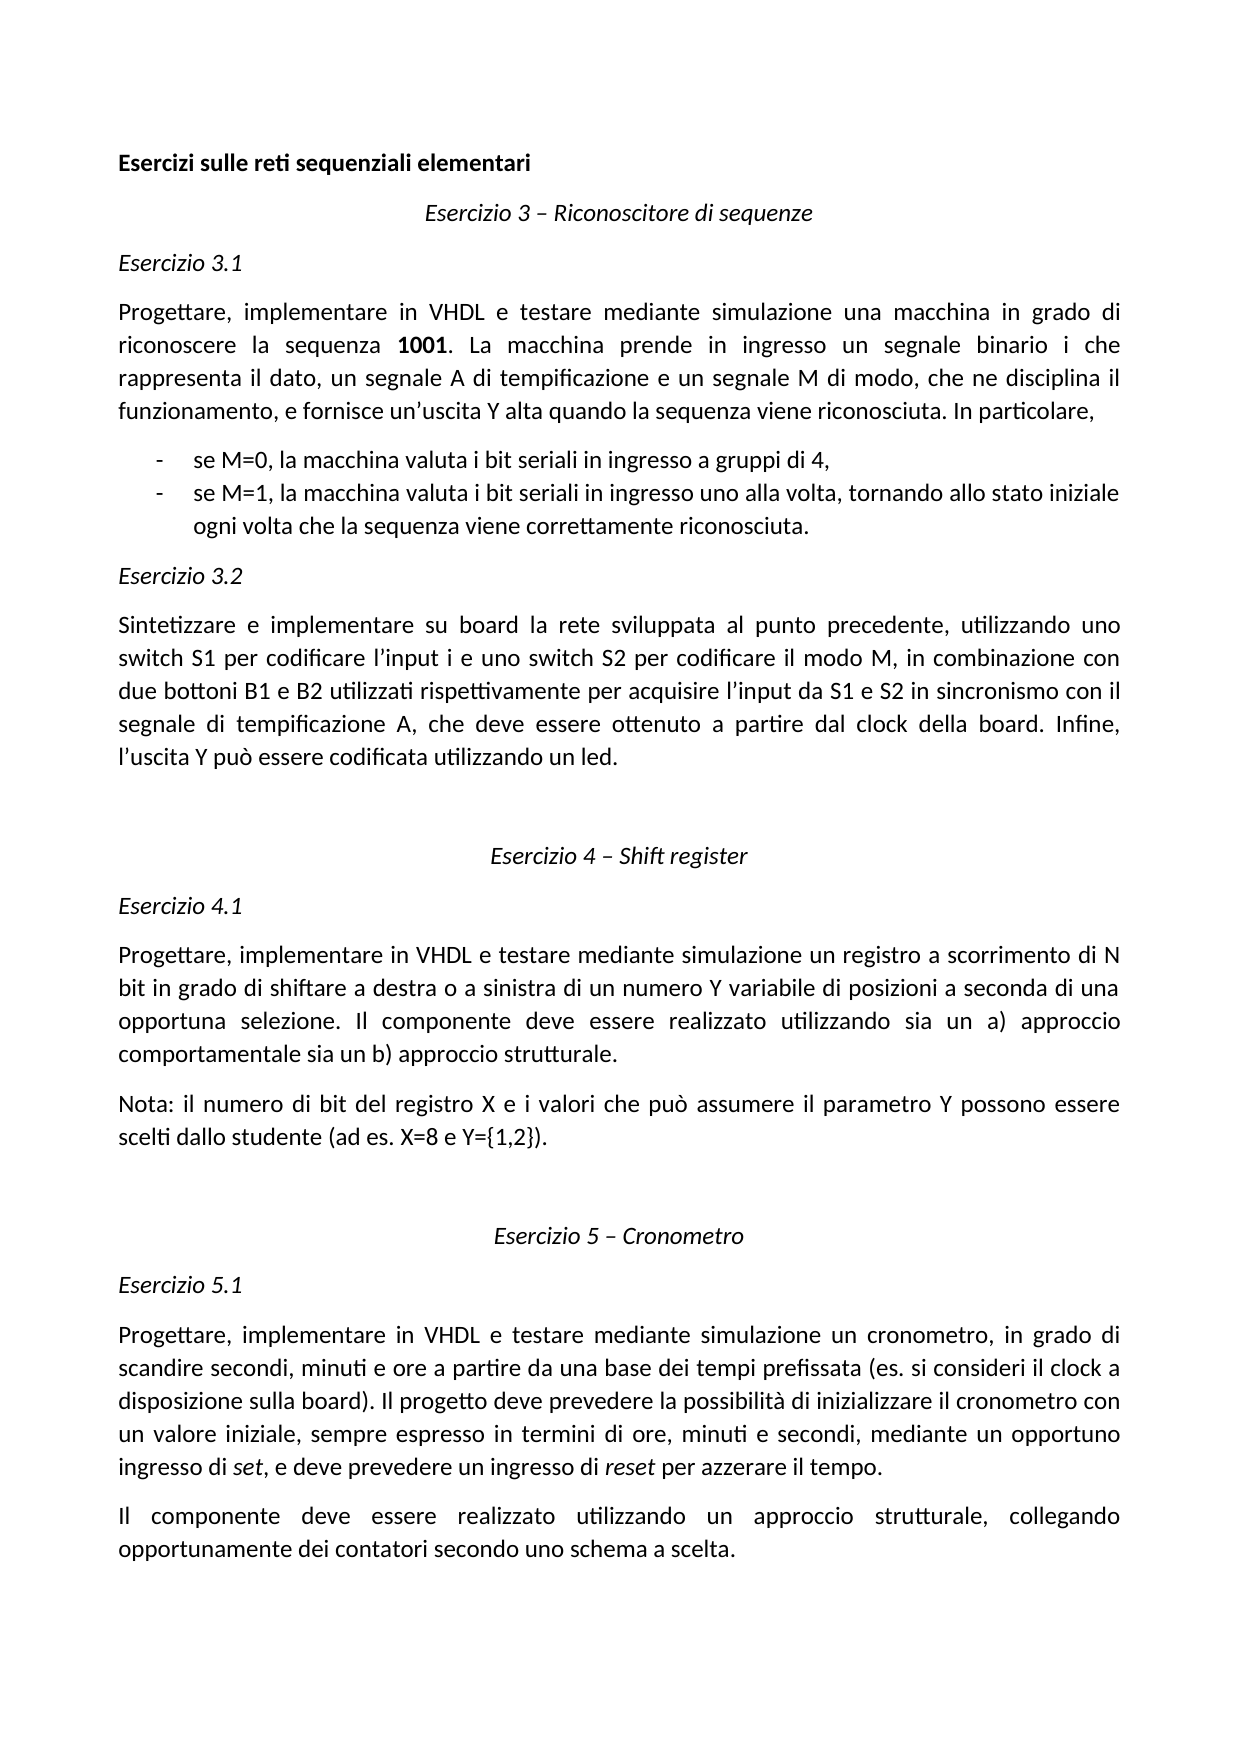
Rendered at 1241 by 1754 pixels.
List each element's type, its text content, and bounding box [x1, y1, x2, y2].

text Progettare, implementare in VHDL e testare mediante simulazione un registro a scorrimento di N bit in grado di shiftare a destra o a sinistra di un numero Y variabile di posizioni a seconda di una opportuna selezione. Il componente deve essere realizzato utilizzando sia un a) approccio comportamentale sia un b) approccio strutturale. [118, 940, 1122, 1069]
list se M=0, la macchina valuta i bit seriali in ingresso a gruppi di 4, [156, 445, 1122, 475]
text Esercizi sulle reti sequenziali elementari [118, 148, 1122, 178]
text Progettare, implementare in VHDL e testare mediante simulazione un cronometro, in grado di scandire secondi, minuti e ore a partire da una base dei tempi prefissata (es. si consideri il clock a disposizione sulla board). Il progetto deve prevedere la possibilità di inizializzare il cronometro con un valore iniziale, sempre espresso in termini di ore, minuti e secondi, mediante un opportuno ingresso di set, e deve prevedere un ingresso di reset per azzerare il tempo. [118, 1319, 1122, 1481]
text Nota: il numero di bit del registro X e i valori che può assumere il parametro Y possono essere scelti dallo studente (ad es. X=8 e Y={1,2}). [118, 1088, 1122, 1151]
text Esercizio 3 – Riconoscitore di sequenze [118, 197, 1122, 228]
text Sintetizzare e implementare su board la rete sviluppata al punto precedente, utilizzando uno switch S1 per codificare l’input i e uno switch S2 per codificare il modo M, in combinazione con due bottoni B1 e B2 utilizzati rispettivamente per acquisire l’input da S1 e S2 in sincronismo con il segnale di tempificazione A, che deve essere ottenuto a partire dal clock della board. Infine, l’uscita Y può essere codificata utilizzando un led. [118, 610, 1122, 772]
text Esercizio 5 – Cronometro [118, 1220, 1122, 1251]
text Esercizio 4 – Shift register [118, 841, 1122, 871]
text Esercizio 3.1 [118, 247, 1122, 277]
list se M=1, la macchina valuta i bit seriali in ingresso uno alla volta, tornando allo stato iniziale ogni volta che la sequenza viene correttamente riconosciuta. [156, 478, 1122, 541]
text Esercizio 4.1 [118, 890, 1122, 921]
text Esercizio 5.1 [118, 1270, 1122, 1300]
text Progettare, implementare in VHDL e testare mediante simulazione una macchina in grado di riconoscere la sequenza 1001. La macchina prende in ingresso un segnale binario i che rappresenta il dato, un segnale A di tempificazione e un segnale M di modo, che ne disciplina il funzionamento, e fornisce un’uscita Y alta quando la sequenza viene riconosciuta. In particolare, [118, 296, 1122, 426]
text Il componente deve essere realizzato utilizzando un approccio strutturale, collegando opportunamente dei contatori secondo uno schema a scelta. [118, 1501, 1122, 1564]
text Esercizio 3.2 [118, 560, 1122, 591]
